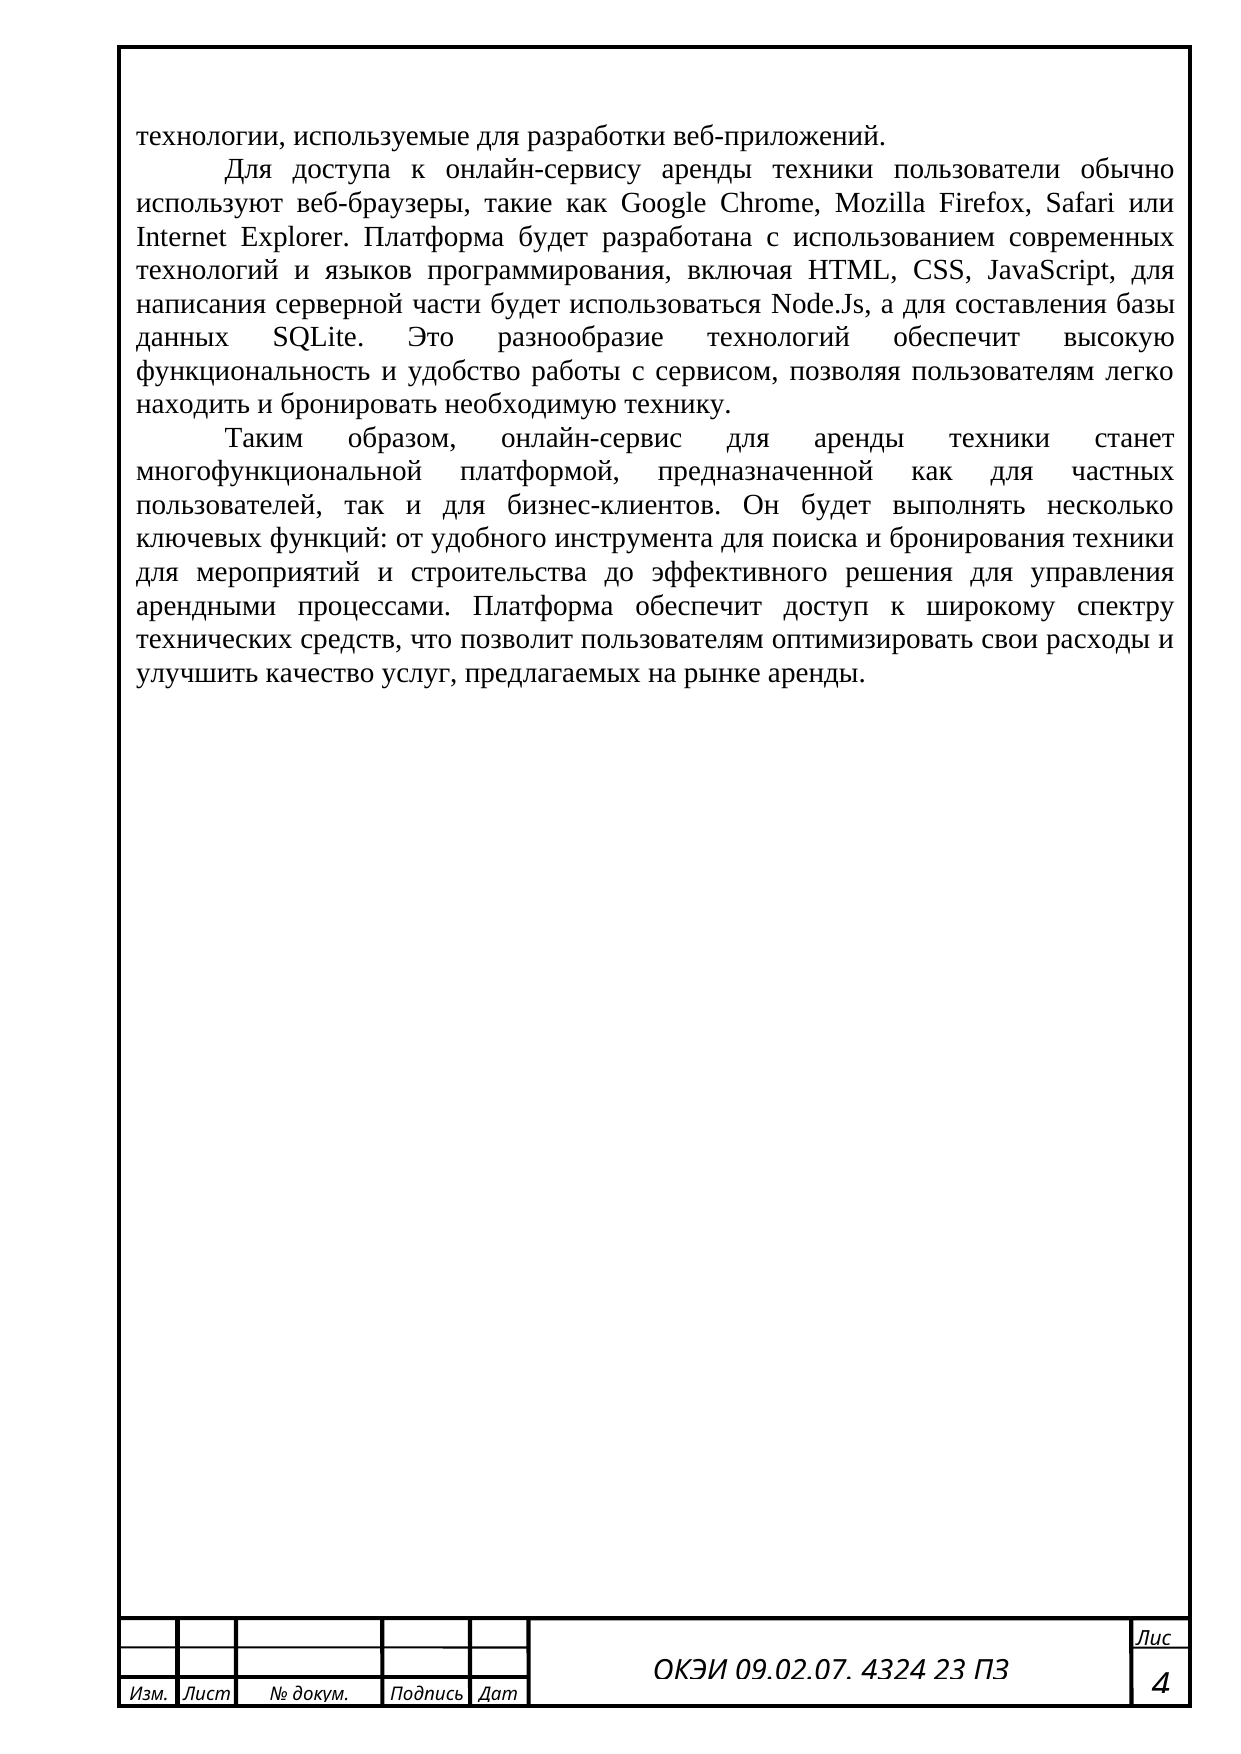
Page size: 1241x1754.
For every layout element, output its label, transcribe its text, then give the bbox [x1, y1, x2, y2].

text Таким образом, онлайн-сервис для аренды техники станет многофункциональной платформой, предназначенной как для частных пользователей, так и для бизнес-клиентов. Он будет выполнять несколько ключевых функций: от удобного инструмента для поиска и бронирования техники для мероприятий и строительства до эффективного решения для управления арендными процессами. Платформа обеспечит доступ к широкому спектру технических средств, что позволит пользователям оптимизировать свои расходы и улучшить качество услуг, предлагаемых на рынке аренды. [136, 420, 1175, 688]
text Для доступа к онлайн-сервису аренды техники пользователи обычно используют веб-браузеры, такие как Google Chrome, Mozilla Firefox, Safari или Internet Explorer. Платформа будет разработана с использованием современных технологий и языков программирования, включая HTML, CSS, JavaScript, для написания серверной части будет использоваться Node.Js, а для составления базы данных SQLite. Это разнообразие технологий обеспечит высокую функциональность и удобство работы с сервисом, позволяя пользователям легко находить и бронировать необходимую технику. [136, 152, 1175, 420]
